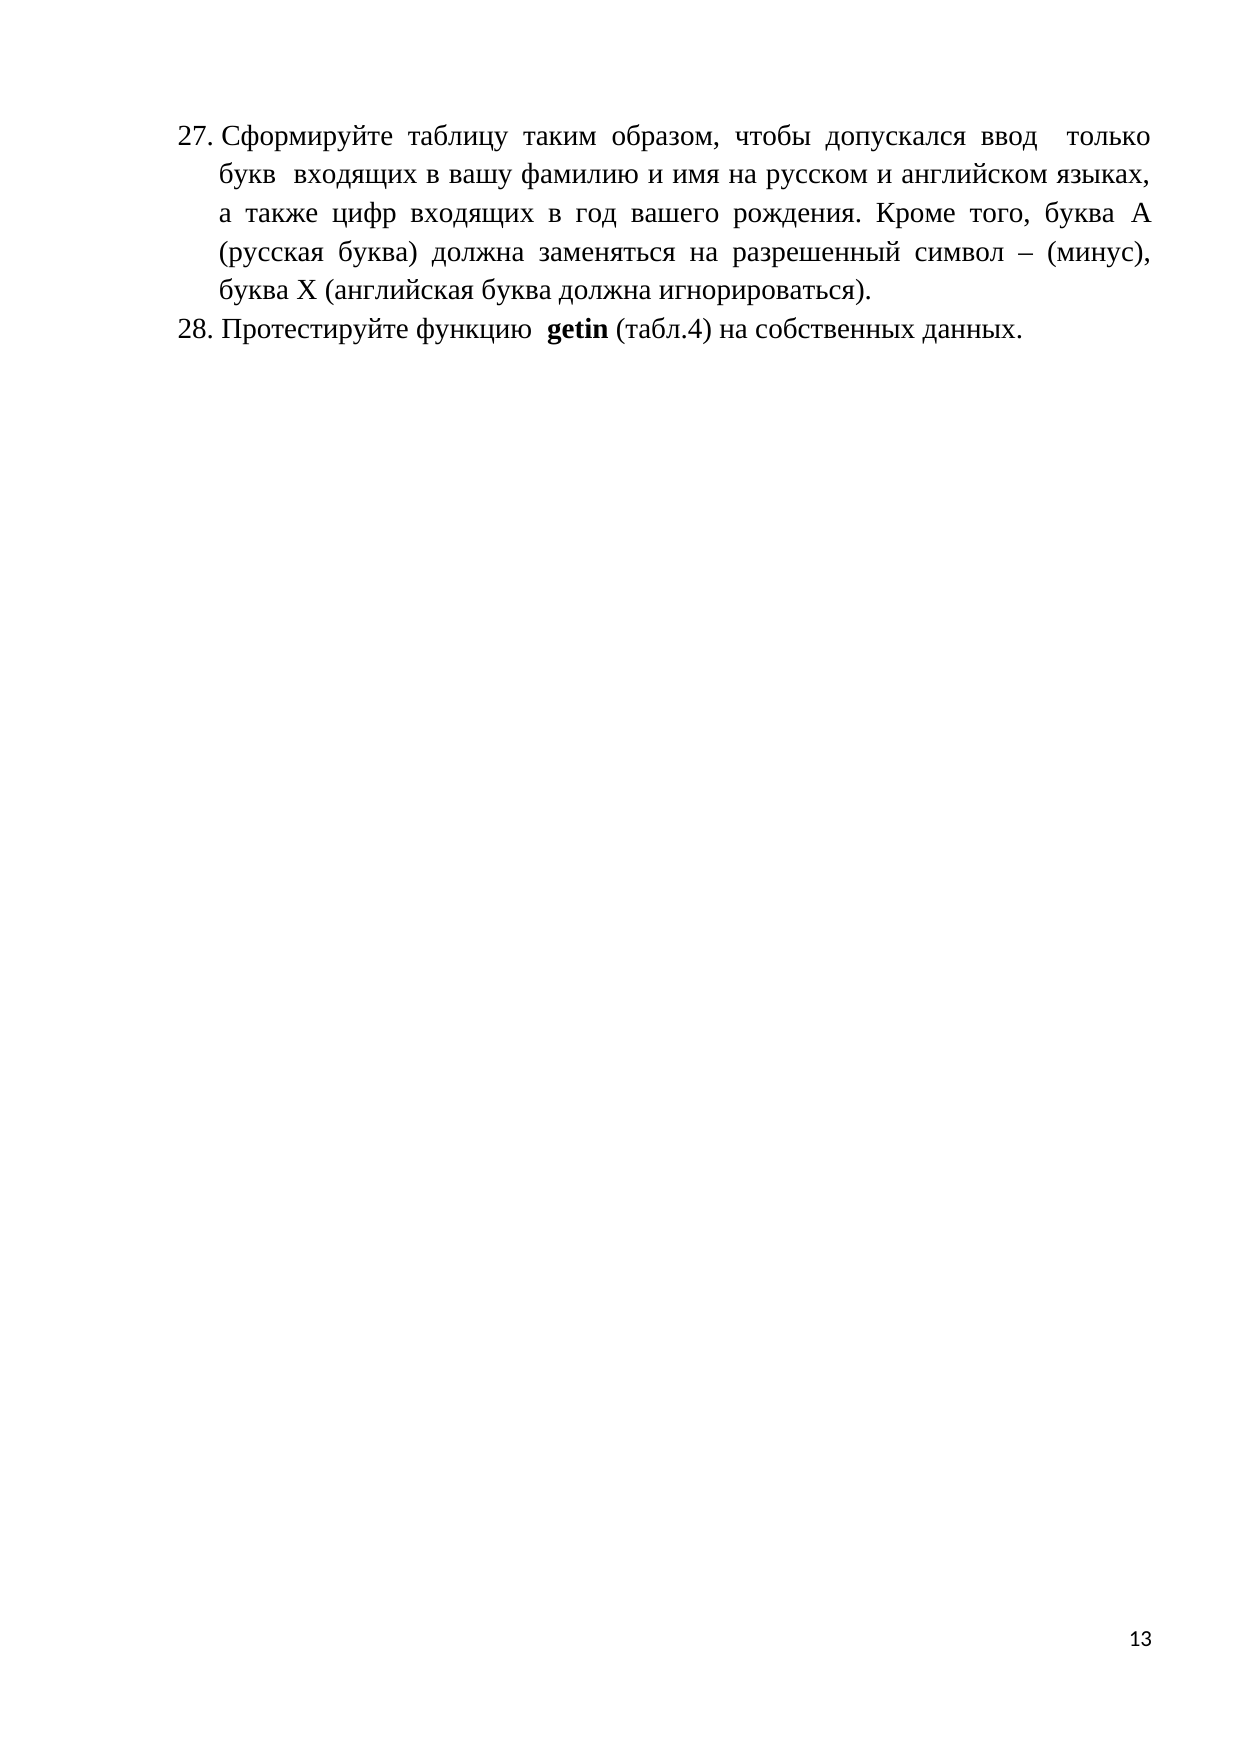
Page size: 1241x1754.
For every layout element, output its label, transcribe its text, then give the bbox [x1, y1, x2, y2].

list Протестируйте функцию getin (табл.4) на собственных данных. [177, 311, 1152, 344]
list Сформируйте таблицу таким образом, чтобы допускался ввод только букв входящих в вашу фамилию и имя на русском и английском языках, а также цифр входящих в год вашего рождения. Кроме того, буква A (русская буква) должна заменяться на разрешенный символ – (минус), буква X (английская буква должна игнорироваться). [177, 118, 1152, 306]
